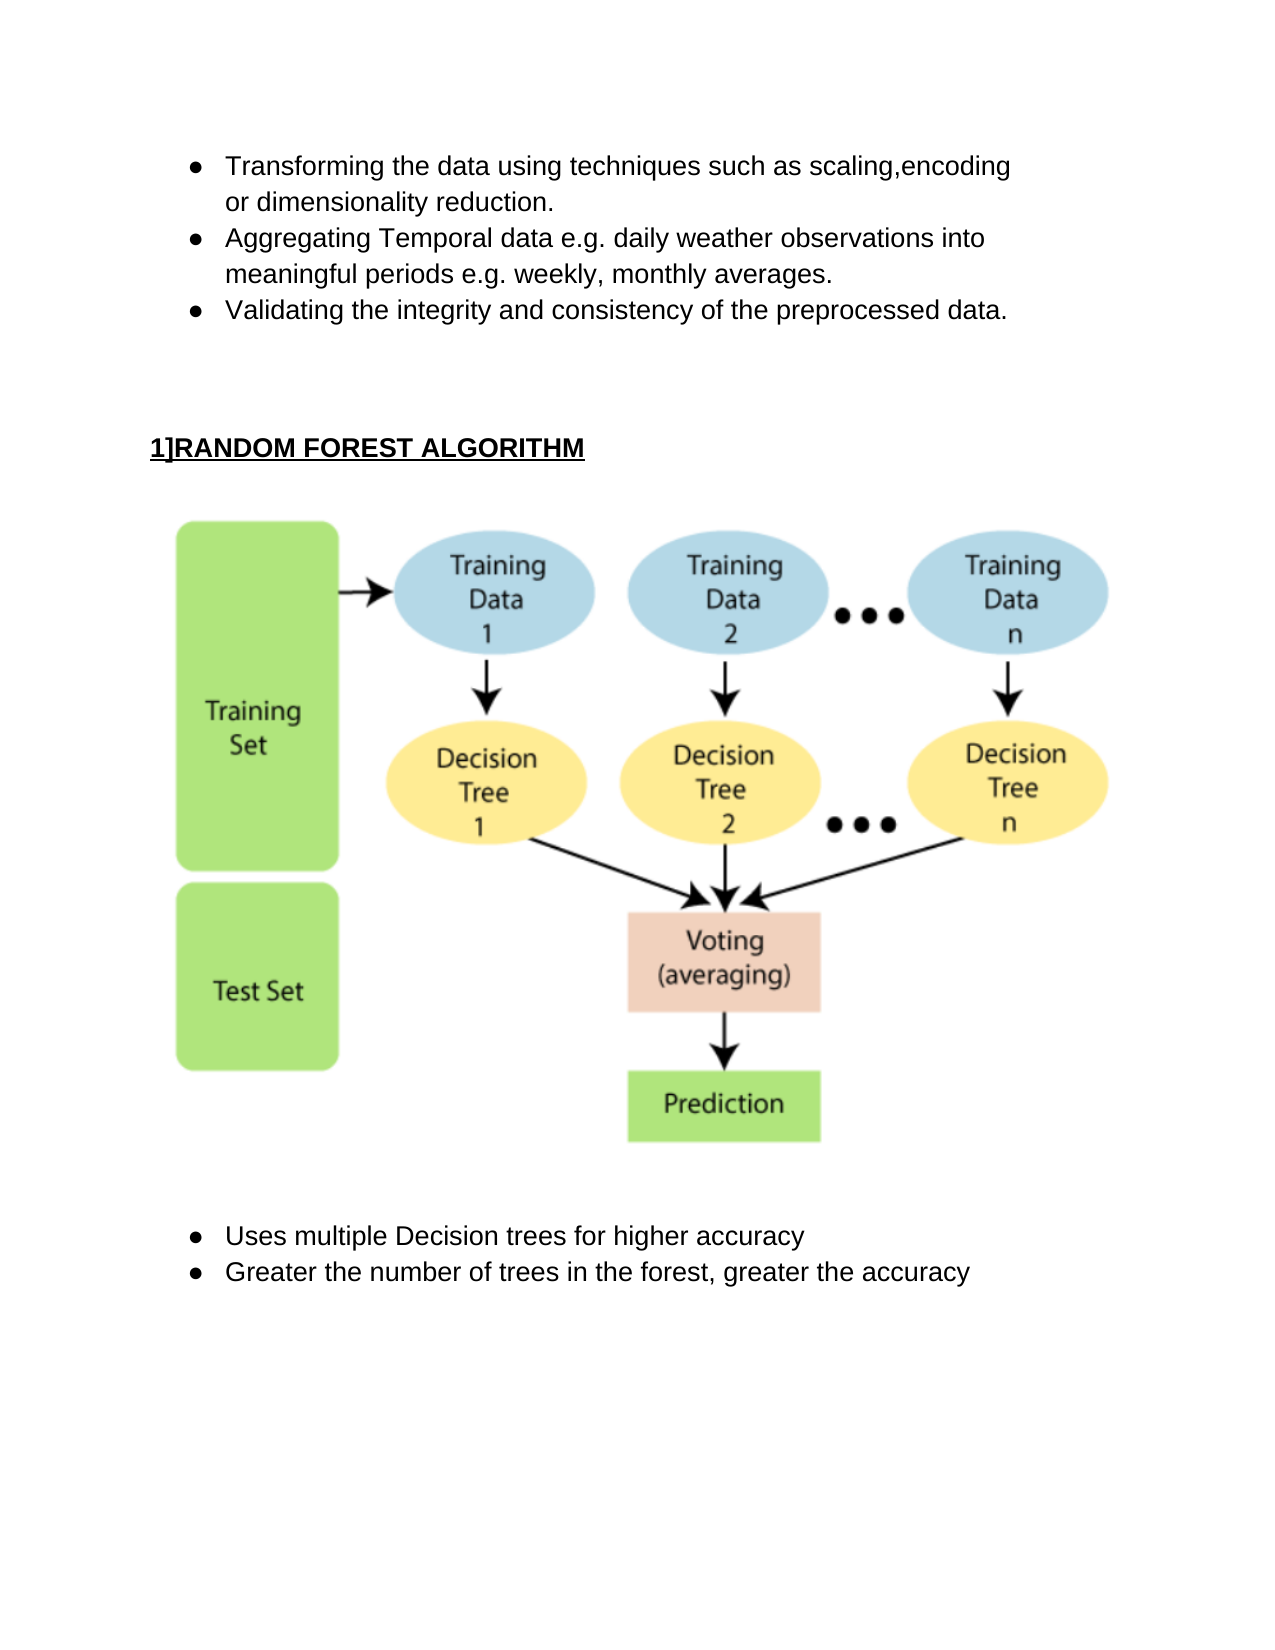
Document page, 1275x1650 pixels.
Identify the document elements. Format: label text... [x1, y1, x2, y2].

list Aggregating Temporal data e.g. daily weather observations into [187, 222, 1125, 253]
list Validating the integrity and consistency of the preprocessed data. [187, 294, 1125, 325]
list Uses multiple Decision trees for higher accuracy [187, 1220, 1125, 1251]
text or dimensionality reduction. [225, 186, 1125, 217]
picture [150, 467, 1125, 1181]
list Greater the number of trees in the forest, greater the accuracy [187, 1256, 1125, 1287]
text 1]RANDOM FOREST ALGORITHM [150, 432, 1125, 463]
list Transforming the data using techniques such as scaling,encoding [187, 150, 1125, 181]
text meaningful periods e.g. weekly, monthly averages. [225, 258, 1125, 289]
